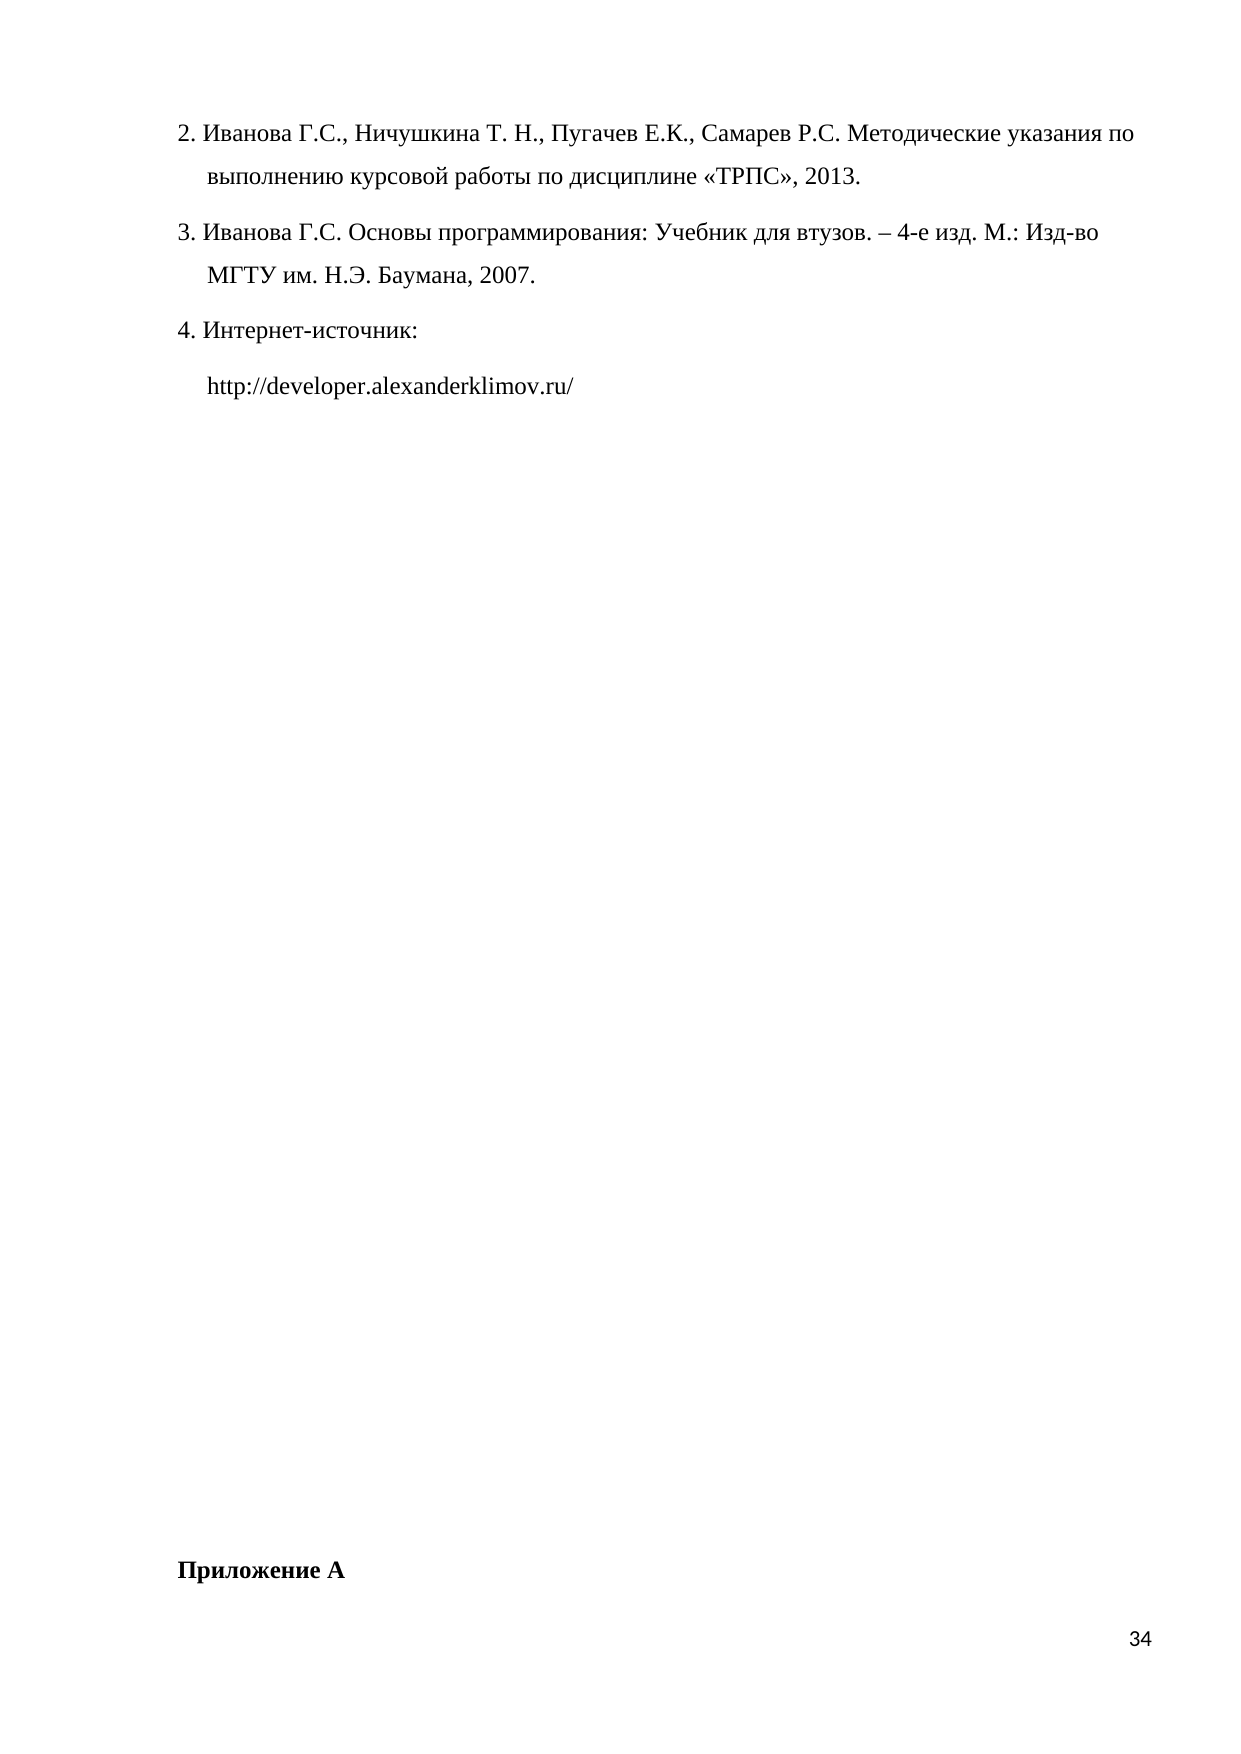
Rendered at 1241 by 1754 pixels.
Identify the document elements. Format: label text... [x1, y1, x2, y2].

text 2. Иванова Г.С., Ничушкина Т. Н., Пугачев Е.К., Самарев Р.С. Методические указания по выполнению курсовой работы по дисциплине «ТРПС», 2013. [177, 118, 1152, 190]
subtitle Приложение А [177, 1555, 1152, 1584]
text http://developer.alexanderklimov.ru/ [177, 371, 1152, 400]
text 4. Интернет-источник: [177, 316, 1152, 344]
text 3. Иванова Г.С. Основы программирования: Учебник для втузов. – 4-е изд. М.: Изд-во МГТУ им. Н.Э. Баумана, 2007. [177, 217, 1152, 289]
